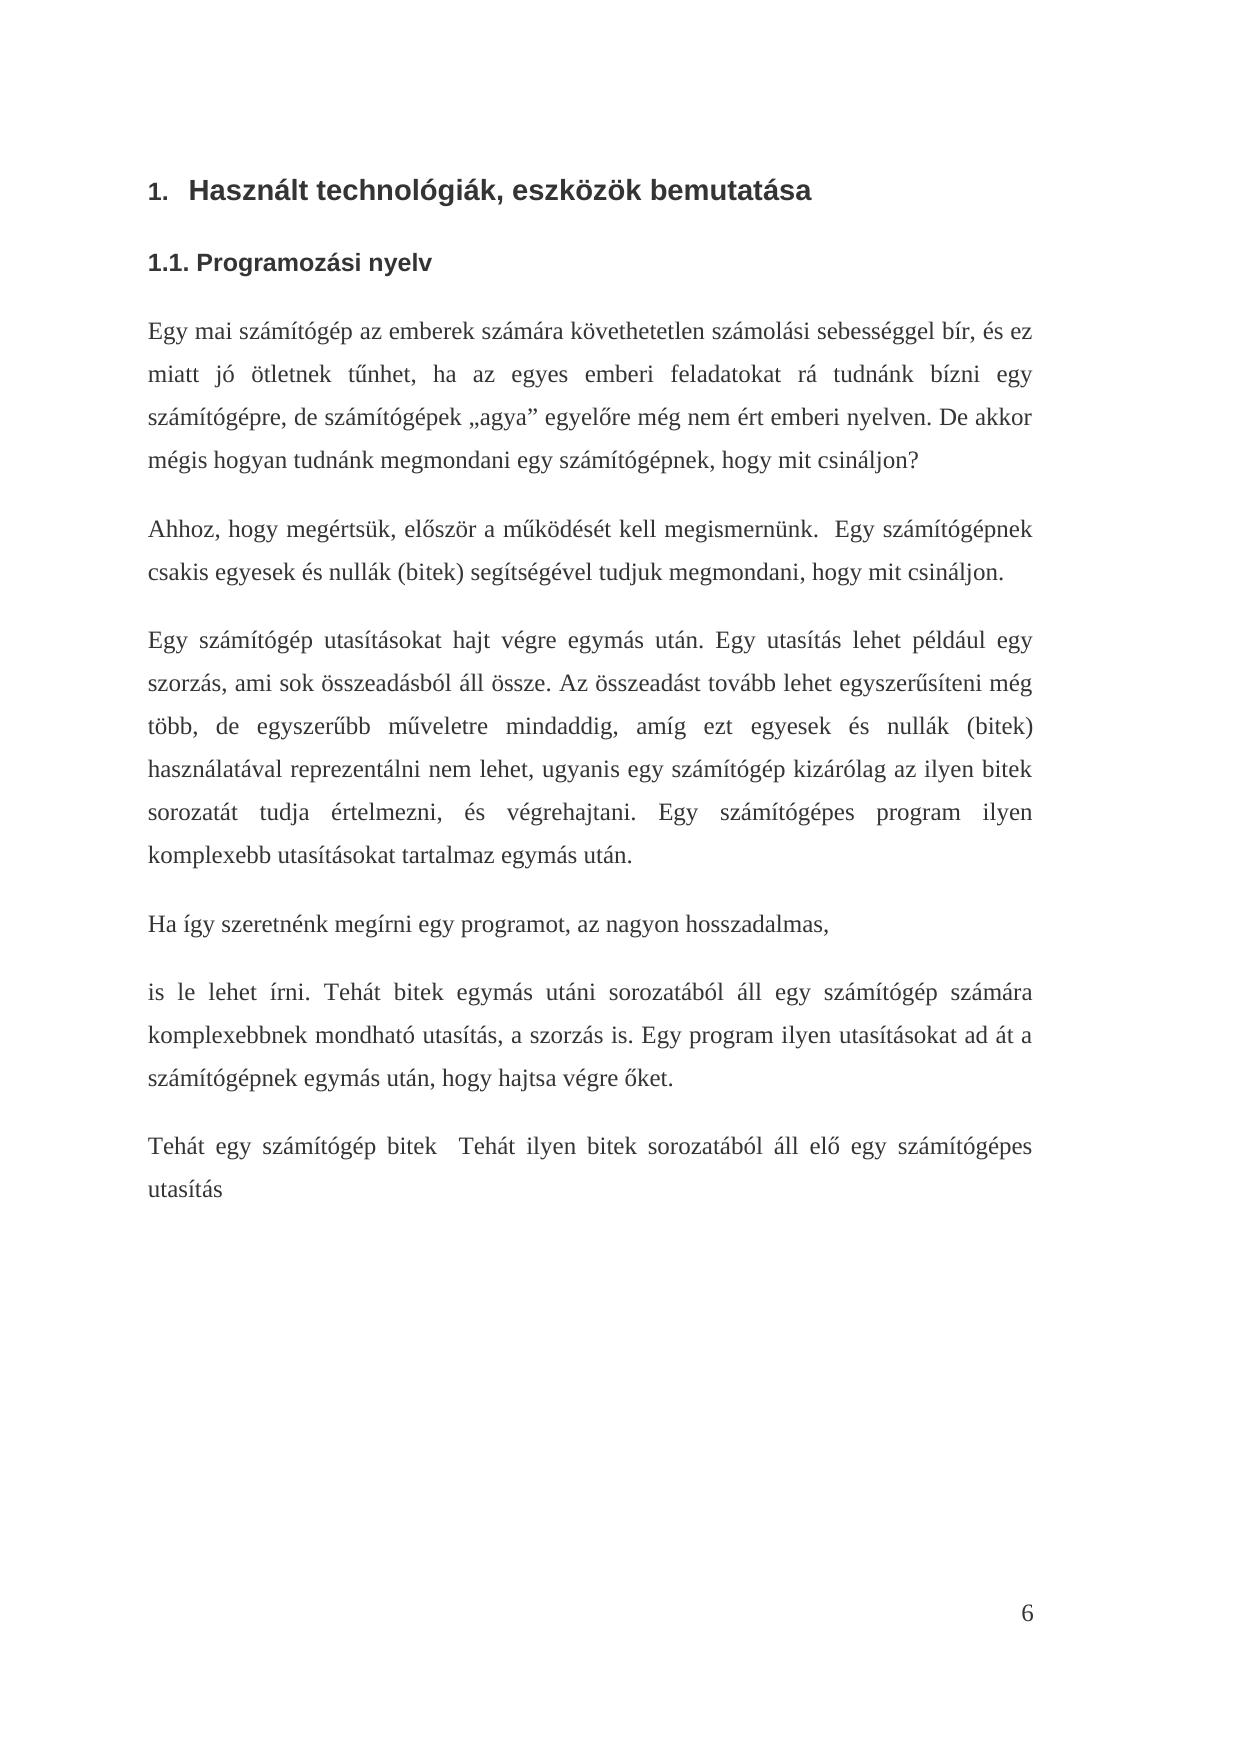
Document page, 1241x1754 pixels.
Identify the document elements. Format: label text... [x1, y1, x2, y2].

text Egy mai számítógép az emberek számára követhetetlen számolási sebességgel bír, és ez miatt jó ötletnek tűnhet, ha az egyes emberi feladatokat rá tudnánk bízni egy számítógépre, de számítógépek „agya” egyelőre még nem ért emberi nyelven. De akkor mégis hogyan tudnánk megmondani egy számítógépnek, hogy mit csináljon? [148, 316, 1033, 474]
text 1.1. Programozási nyelv [148, 248, 1033, 277]
list Használt technológiák, eszközök bemutatása [148, 173, 1033, 206]
text Ahhoz, hogy megértsük, először a működését kell megismernünk. Egy számítógépnek csakis egyesek és nullák (bitek) segítségével tudjuk megmondani, hogy mit csináljon. [148, 514, 1033, 586]
text Ha így szeretnénk megírni egy programot, az nagyon hosszadalmas, [148, 909, 1033, 937]
text Tehát egy számítógép bitek Tehát ilyen bitek sorozatából áll elő egy számítógépes utasítás [148, 1131, 1033, 1203]
text Egy számítógép utasításokat hajt végre egymás után. Egy utasítás lehet például egy szorzás, ami sok összeadásból áll össze. Az összeadást tovább lehet egyszerűsíteni még több, de egyszerűbb műveletre mindaddig, amíg ezt egyesek és nullák (bitek) használatával reprezentálni nem lehet, ugyanis egy számítógép kizárólag az ilyen bitek sorozatát tudja értelmezni, és végrehajtani. Egy számítógépes program ilyen komplexebb utasításokat tartalmaz egymás után. [148, 625, 1033, 869]
text is le lehet írni. Tehát bitek egymás utáni sorozatából áll egy számítógép számára komplexebbnek mondható utasítás, a szorzás is. Egy program ilyen utasításokat ad át a számítógépnek egymás után, hogy hajtsa végre őket. [148, 977, 1033, 1092]
